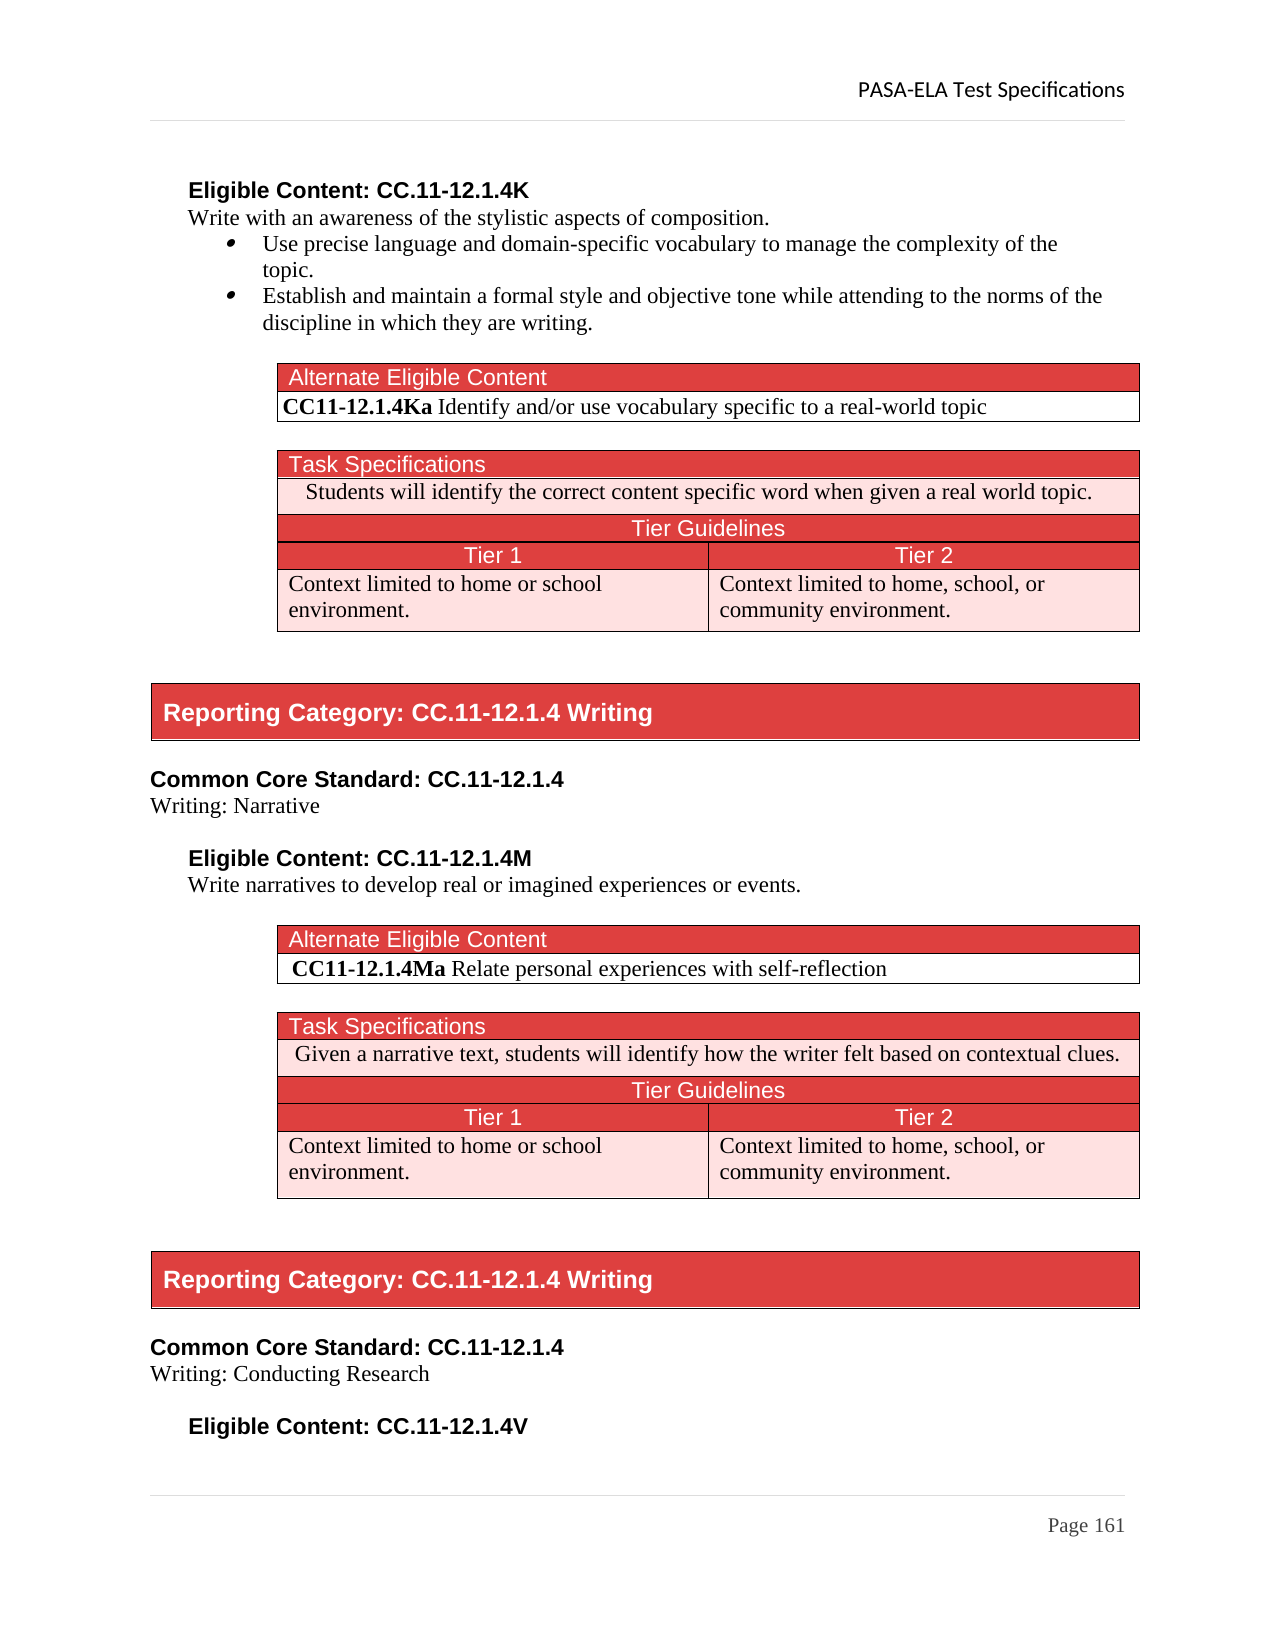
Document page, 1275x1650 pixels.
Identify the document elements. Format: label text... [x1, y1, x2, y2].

text Write narratives to develop real or imagined experiences or events. [187, 871, 1111, 897]
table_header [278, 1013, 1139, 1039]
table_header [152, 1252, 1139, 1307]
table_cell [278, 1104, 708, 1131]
list Establish and maintain a formal style and objective tone while attending to the norms of the discipline in which they are writing. [225, 283, 1111, 335]
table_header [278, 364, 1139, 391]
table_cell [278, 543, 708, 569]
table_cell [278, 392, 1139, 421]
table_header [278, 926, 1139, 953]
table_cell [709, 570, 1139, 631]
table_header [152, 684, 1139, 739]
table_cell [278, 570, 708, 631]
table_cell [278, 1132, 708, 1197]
text Eligible Content: CC.11-12.1.4M [150, 844, 1125, 871]
text Writing: Narrative [150, 792, 1125, 818]
text Eligible Content: CC.11-12.1.4K [150, 177, 1125, 203]
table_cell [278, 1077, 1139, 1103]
list Use precise language and domain-specific vocabulary to manage the complexity of the topic. [225, 230, 1111, 283]
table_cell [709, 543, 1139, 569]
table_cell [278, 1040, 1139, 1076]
text Eligible Content: CC.11-12.1.4V [150, 1413, 1125, 1439]
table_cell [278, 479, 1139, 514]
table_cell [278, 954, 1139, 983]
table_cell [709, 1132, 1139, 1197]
text Common Core Standard: CC.11-12.1.4 [150, 766, 1125, 792]
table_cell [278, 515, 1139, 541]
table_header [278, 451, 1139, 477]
text Write with an awareness of the stylistic aspects of composition. [187, 203, 1111, 230]
text Writing: Conducting Research [150, 1360, 1125, 1386]
text Common Core Standard: CC.11-12.1.4 [150, 1333, 1125, 1360]
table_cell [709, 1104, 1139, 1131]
